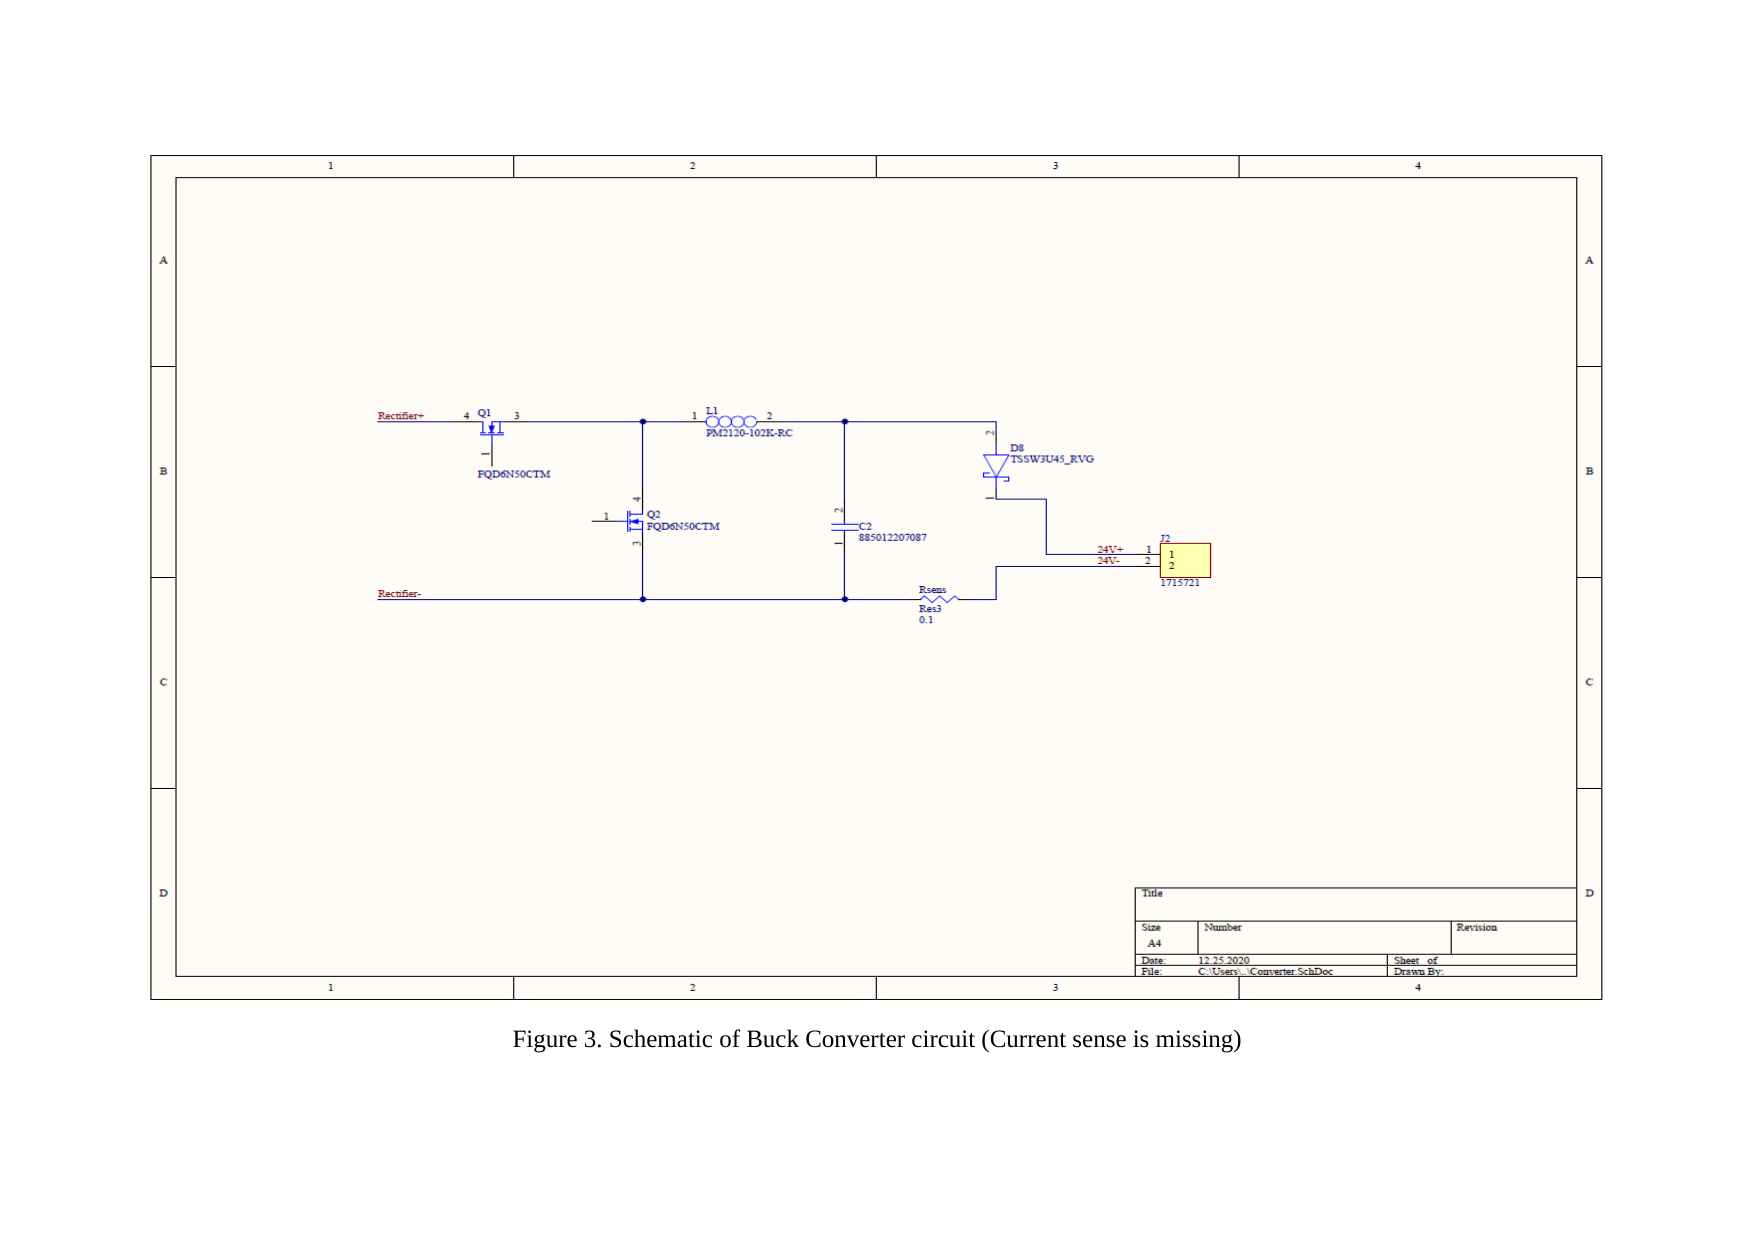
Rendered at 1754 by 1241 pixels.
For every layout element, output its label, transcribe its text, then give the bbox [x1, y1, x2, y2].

picture [147, 147, 1607, 1005]
text Figure 3. Schematic of Buck Converter circuit (Current sense is missing) [148, 1024, 1606, 1053]
